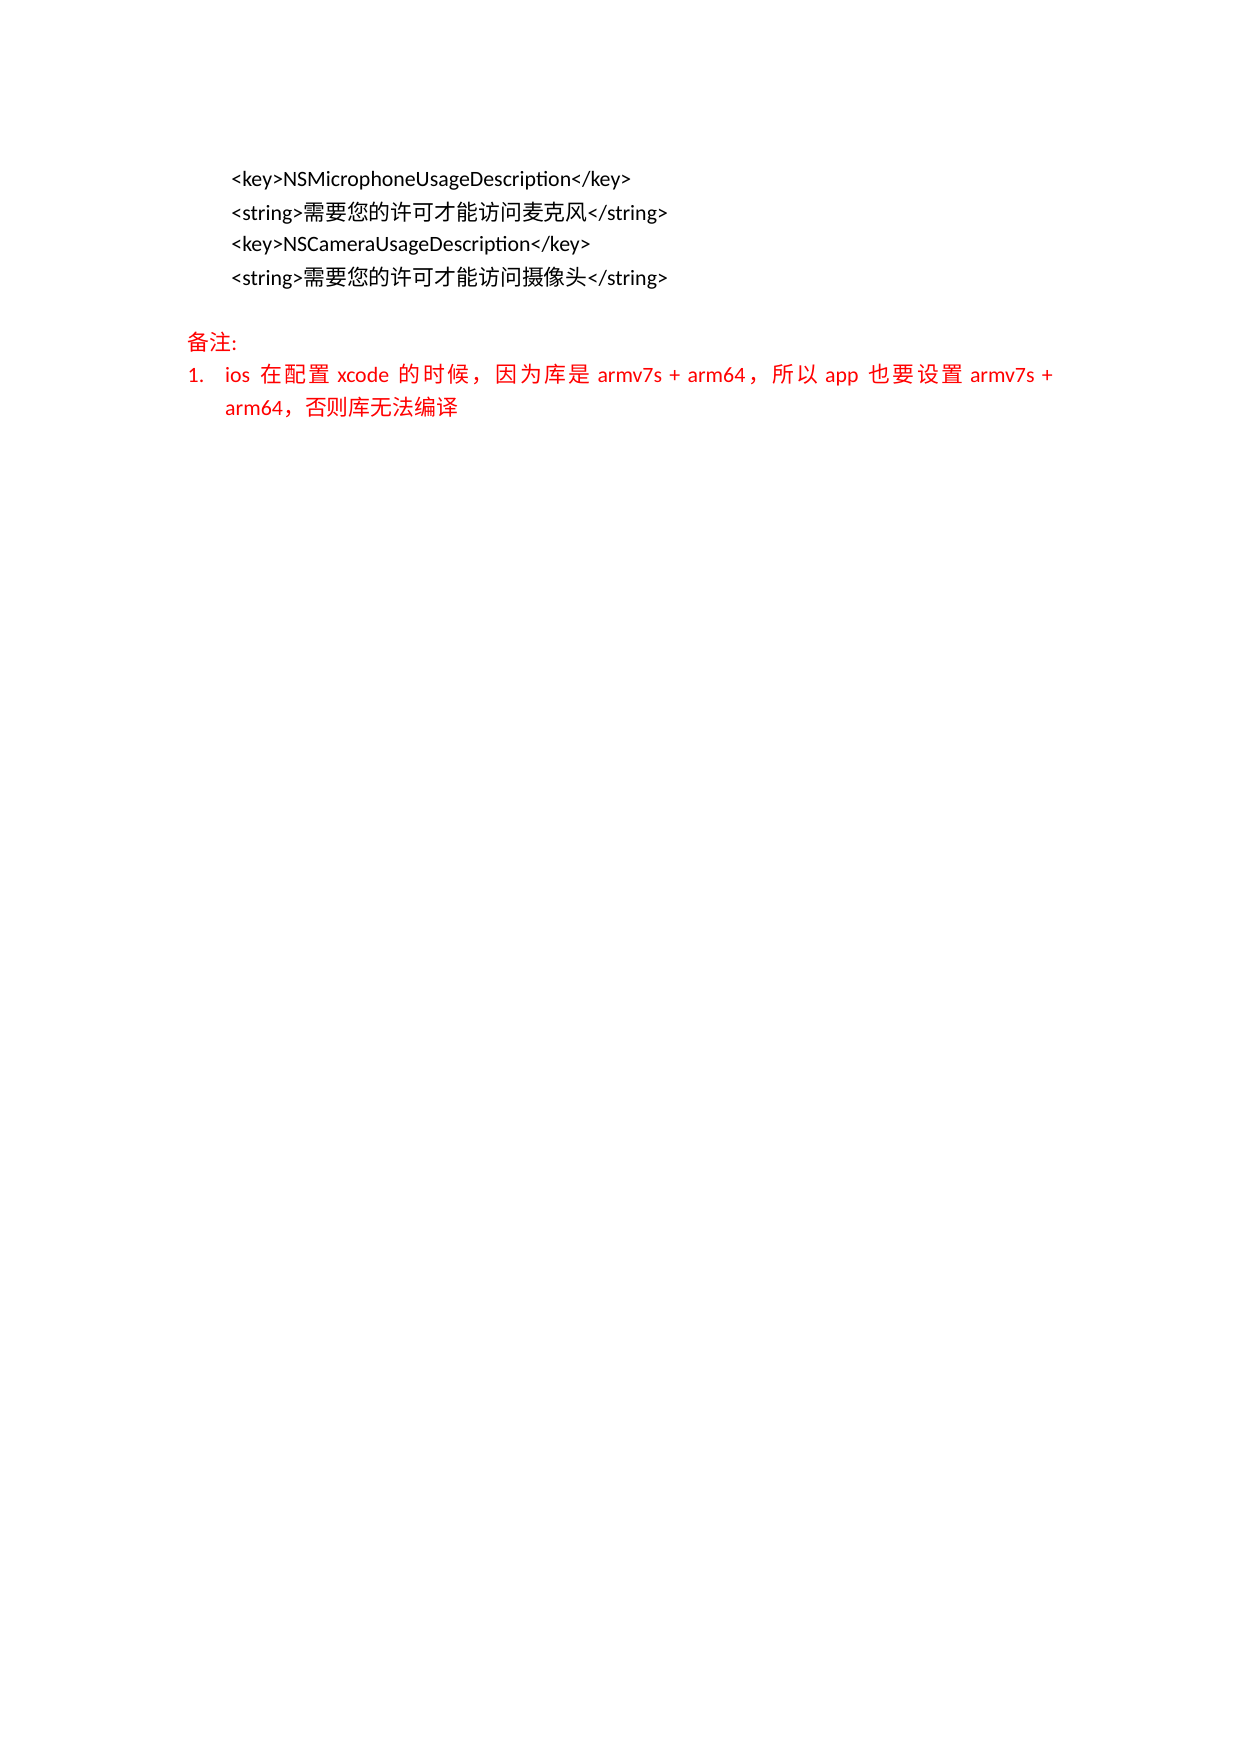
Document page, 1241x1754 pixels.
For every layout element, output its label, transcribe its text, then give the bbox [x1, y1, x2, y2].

list <key>NSCameraUsageDescription</key> [187, 227, 1053, 259]
list <string>需要您的许可才能访问麦克风</string> [187, 194, 1053, 227]
list <string>需要您的许可才能访问摄像头</string> [187, 259, 1053, 292]
text 备注: [187, 324, 1053, 357]
list ios 在配置xcode 的时候，因为库是armv7s + arm64，所以app 也要设置armv7s + arm64，否则库无法编译 [187, 357, 1053, 422]
list <key>NSMicrophoneUsageDescription</key> [187, 162, 1053, 194]
